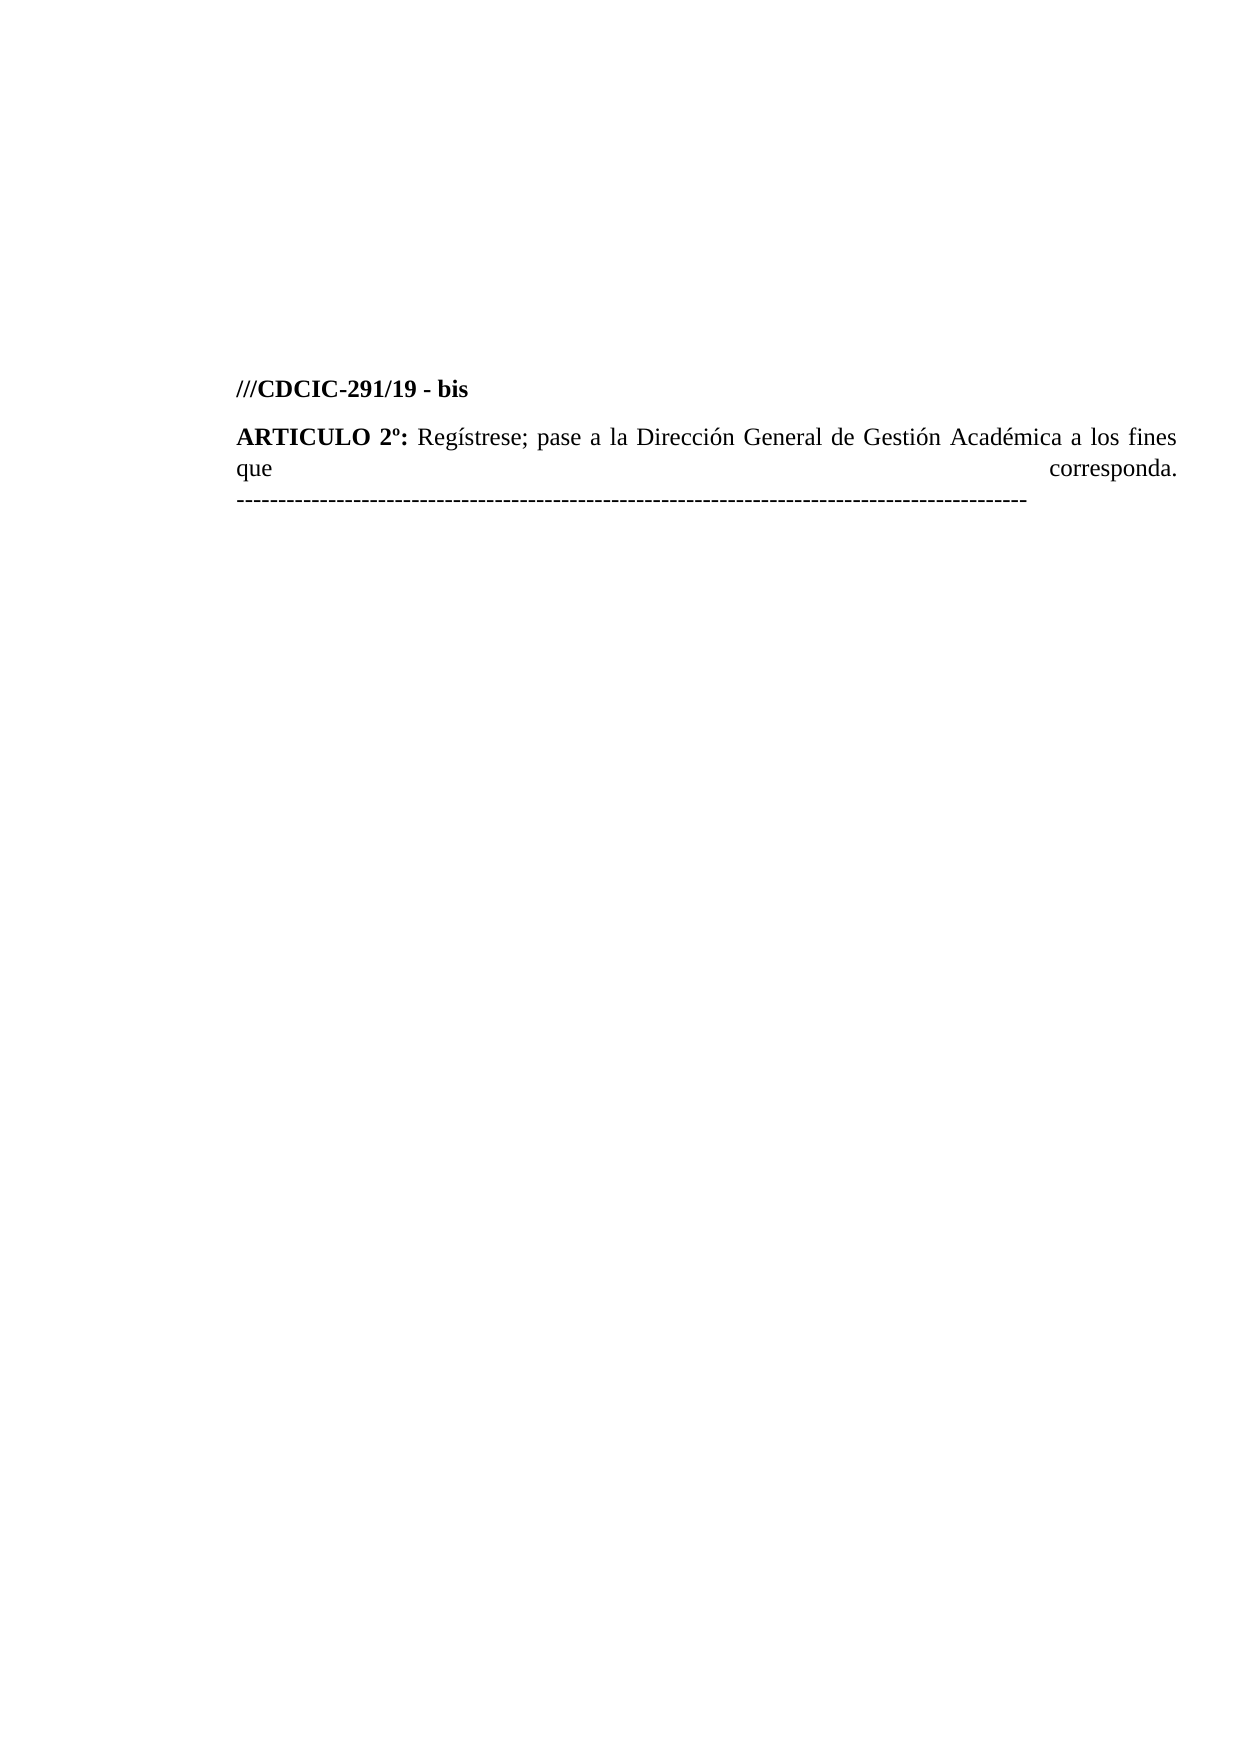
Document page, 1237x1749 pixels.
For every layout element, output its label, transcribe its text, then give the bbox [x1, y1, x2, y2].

text ARTICULO 2º: Regístrese; pase a la Dirección General de Gestión Académica a los fines que corresponda. ----------------------------------------------------------------------------------------------- [236, 422, 1177, 513]
text ///CDCIC-291/19 - bis [236, 374, 1177, 403]
